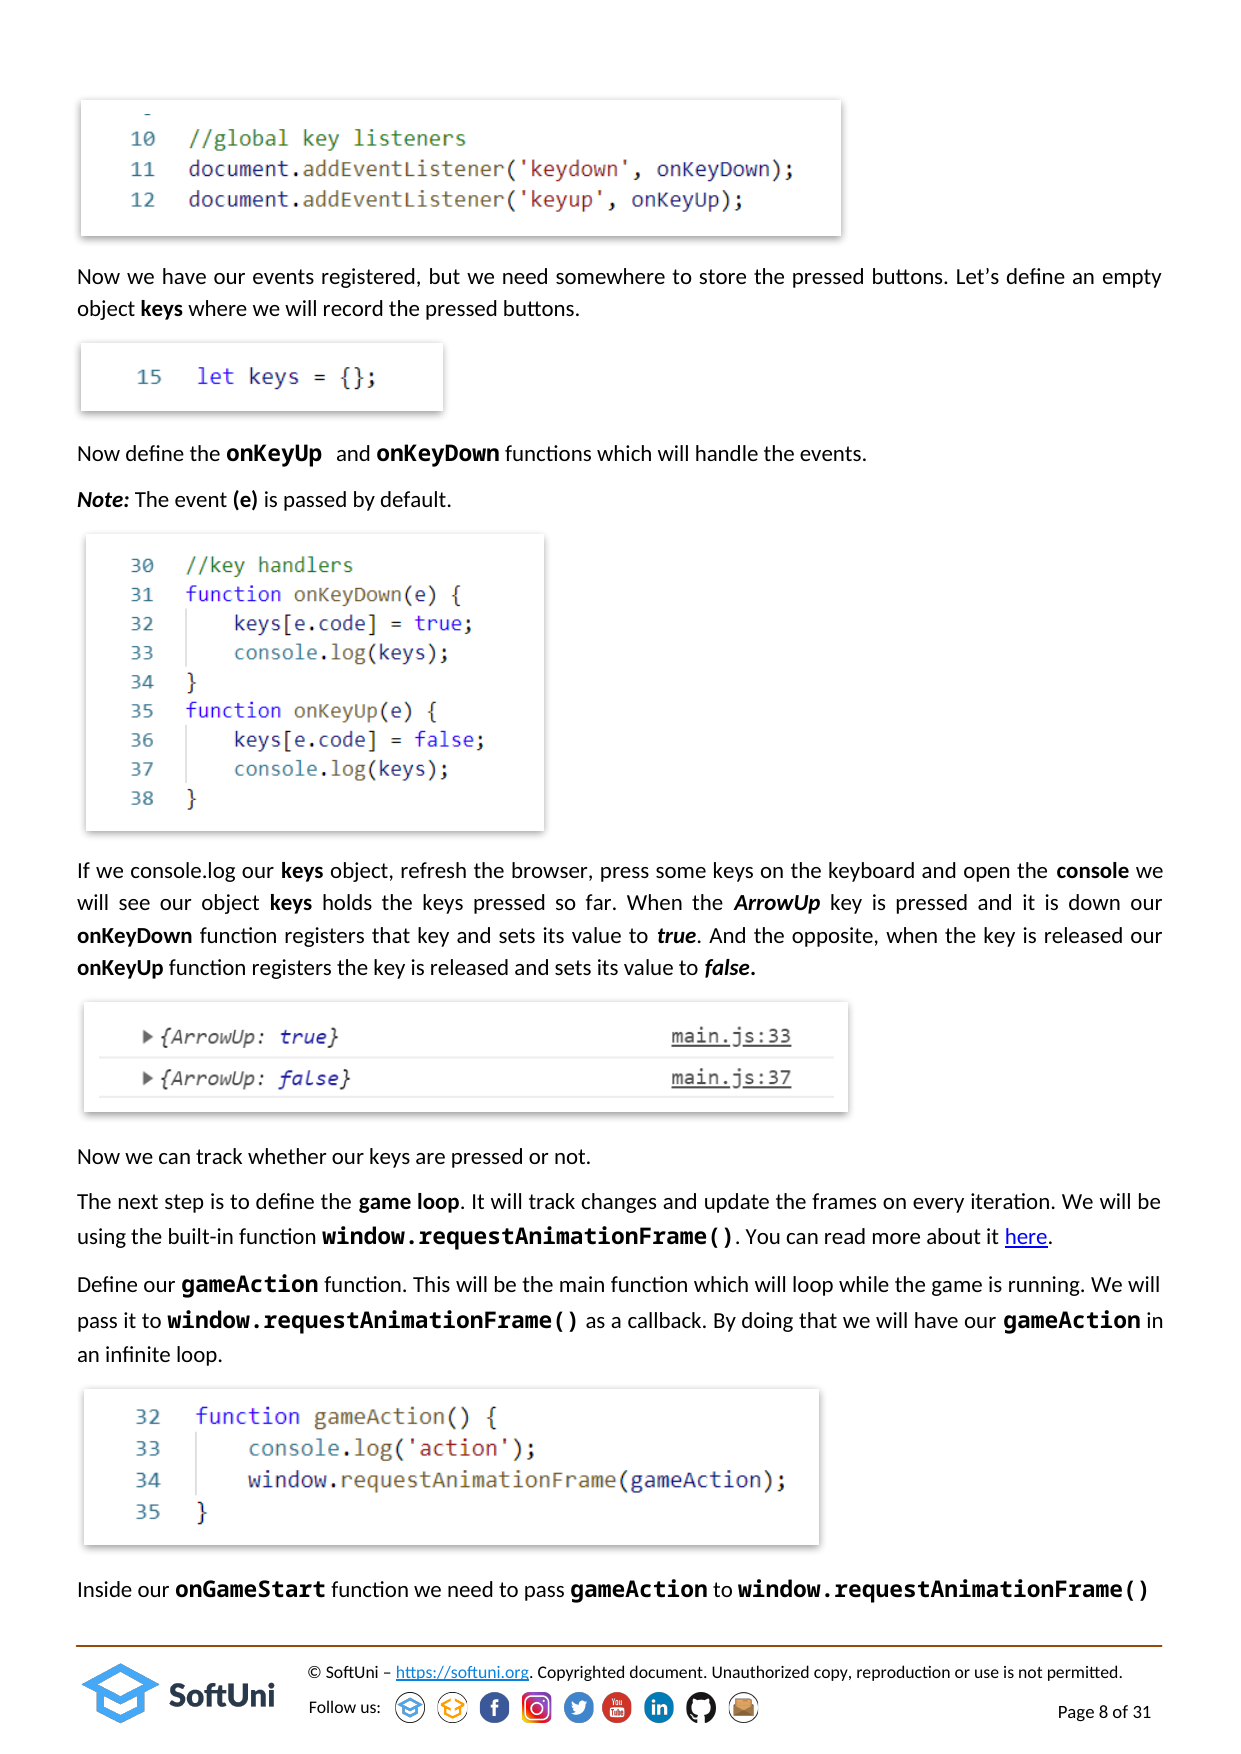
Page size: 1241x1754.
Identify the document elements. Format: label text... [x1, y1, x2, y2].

picture [99, 1403, 805, 1531]
text Define our gameAction function. This will be the main function which will loop while the game is running. We will pass it to window.requestAnimationFrame() as a callback. By doing that we will have our gameAction in an infinite loop. [77, 1268, 1163, 1368]
text Now define the onKeyUp and onKeyDown functions which will handle the events. [77, 437, 1163, 468]
picture [395, 1692, 425, 1723]
text Now we can track whether our keys are pressed or not. [77, 1142, 1163, 1171]
text Note: The event (e) is passed by default. [77, 486, 1163, 513]
picture [728, 1692, 759, 1723]
text Inside our onGameStart function we need to pass gameAction to window.requestAnimationFrame() [77, 1573, 1163, 1604]
picture [665, 1692, 674, 1701]
picture [437, 1692, 468, 1723]
picture [665, 1714, 674, 1723]
picture [96, 114, 827, 222]
picture [686, 1692, 716, 1723]
picture [99, 1016, 834, 1098]
text If we console.log our keys object, refresh the browser, press some keys on the keyboard and open the console we will see our object keys holds the keys pressed so far. When the ArrowUp key is pressed and it is down our onKeyDown function registers that key and sets its value to true. And the opposite, when the key is released our onKeyUp function registers the key is released and sets its value to false. [77, 856, 1163, 981]
picture [96, 358, 428, 397]
picture [75, 1658, 281, 1729]
text Now we have our events registered, but we need somewhere to store the pressed buttons. Let’s define an empty object keys where we will record the pressed buttons. [77, 262, 1163, 322]
picture [644, 1714, 653, 1723]
picture [101, 549, 529, 816]
picture [522, 1692, 552, 1723]
text The next step is to define the game loop. It will track changes and update the frames on every iteration. We will be using the built-in function window.requestAnimationFrame(). You can read more about it here. [77, 1187, 1163, 1251]
picture [602, 1692, 632, 1723]
picture [479, 1692, 510, 1723]
picture [564, 1692, 594, 1723]
picture [644, 1692, 653, 1701]
picture [658, 1705, 667, 1714]
